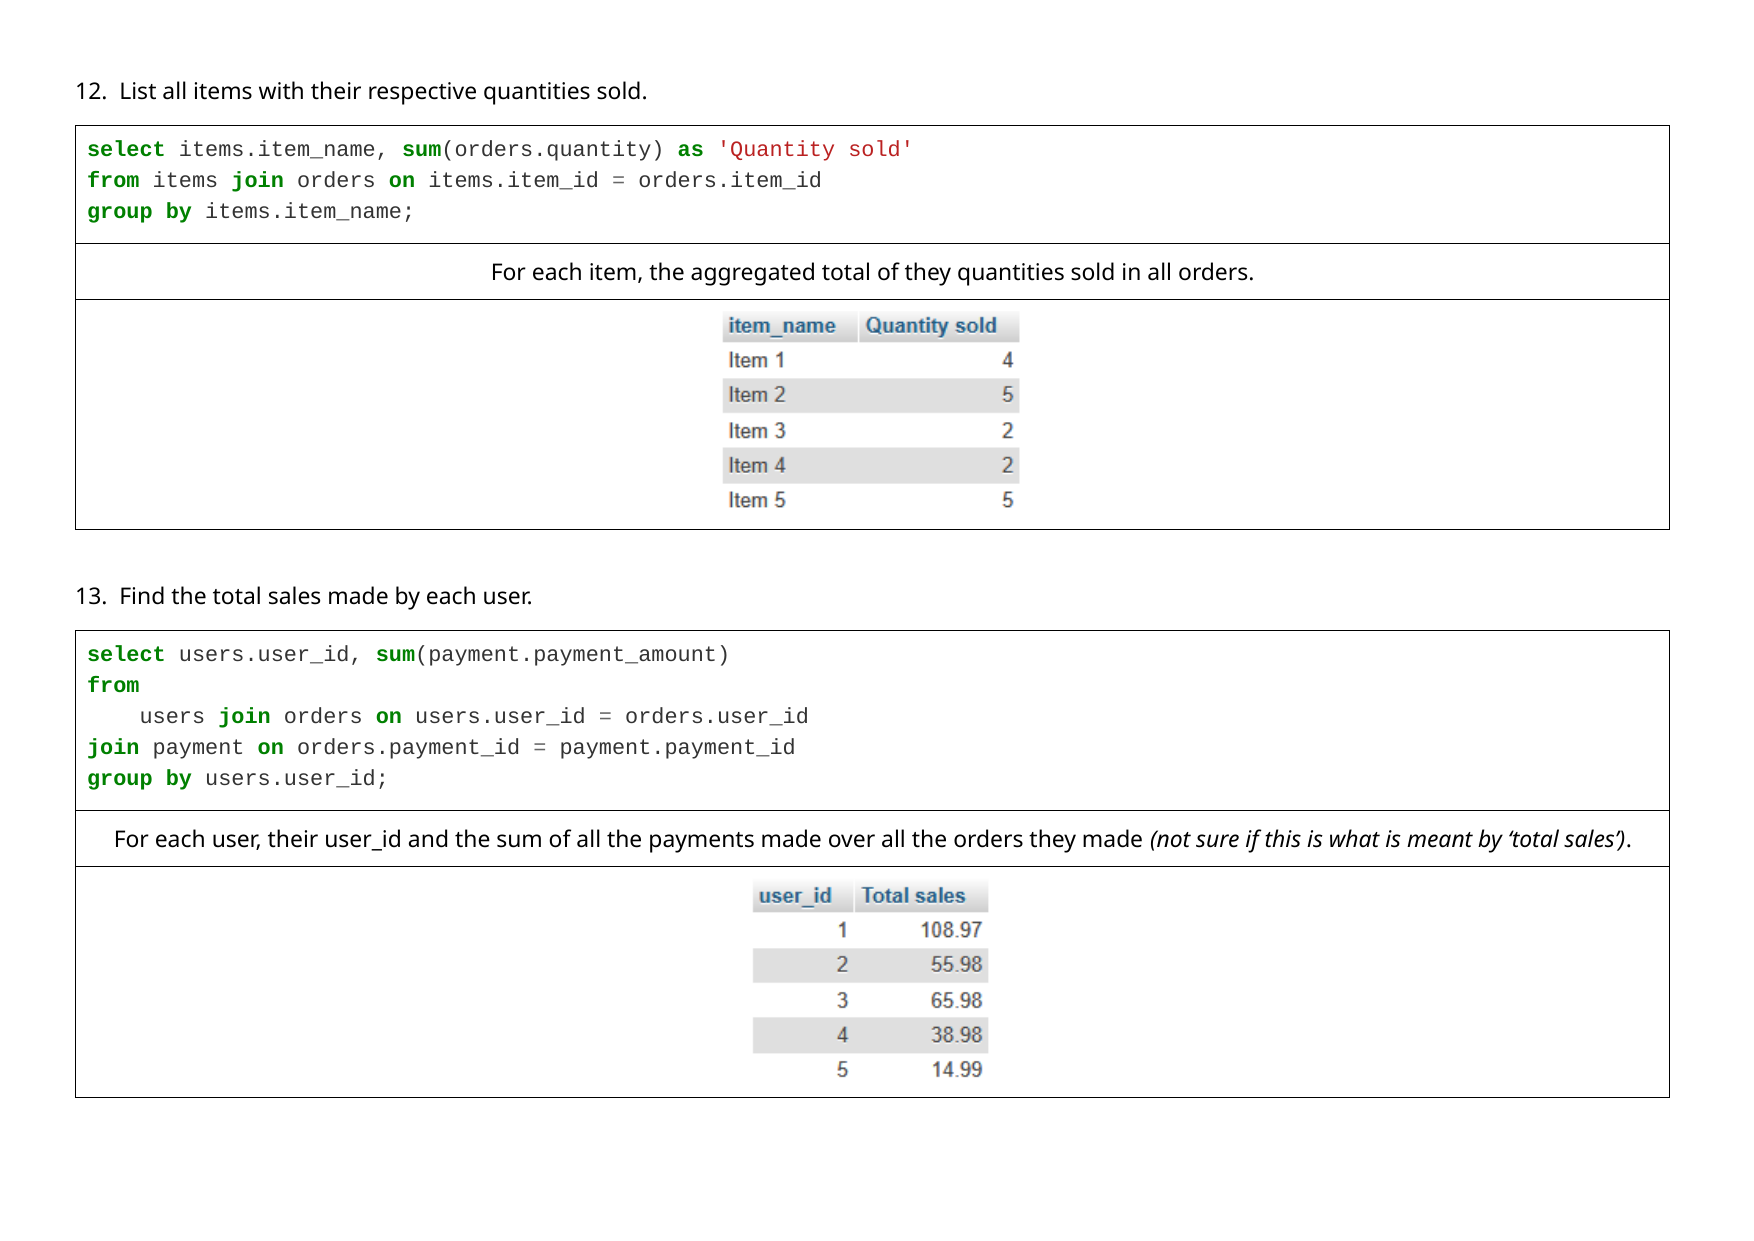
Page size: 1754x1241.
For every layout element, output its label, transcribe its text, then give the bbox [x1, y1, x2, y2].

picture [720, 311, 1025, 517]
table_cell [76, 300, 1669, 528]
text 12. List all items with their respective quantities sold. [75, 75, 1679, 106]
table_header select items.item_name, sum(orders.quantity) as 'Quantity sold' from items join orders on items.item_id = orders.item_id group by items.item_name; [76, 126, 1669, 243]
table_cell [76, 867, 1669, 1097]
table_header select users.user_id, sum(payment.payment_amount) from users join orders on users.user_id = orders.user_id join payment on orders.payment_id = payment.payment_id group by users.user_id; [76, 631, 1669, 810]
table_cell For each item, the aggregated total of they quantities sold in all orders. [76, 244, 1669, 299]
picture [747, 878, 998, 1085]
table_cell For each user, their user_id and the sum of all the payments made over all the orders they made (not sure if this is what is meant by ‘total sales’). [76, 811, 1669, 866]
text 13. Find the total sales made by each user. [75, 580, 1679, 611]
